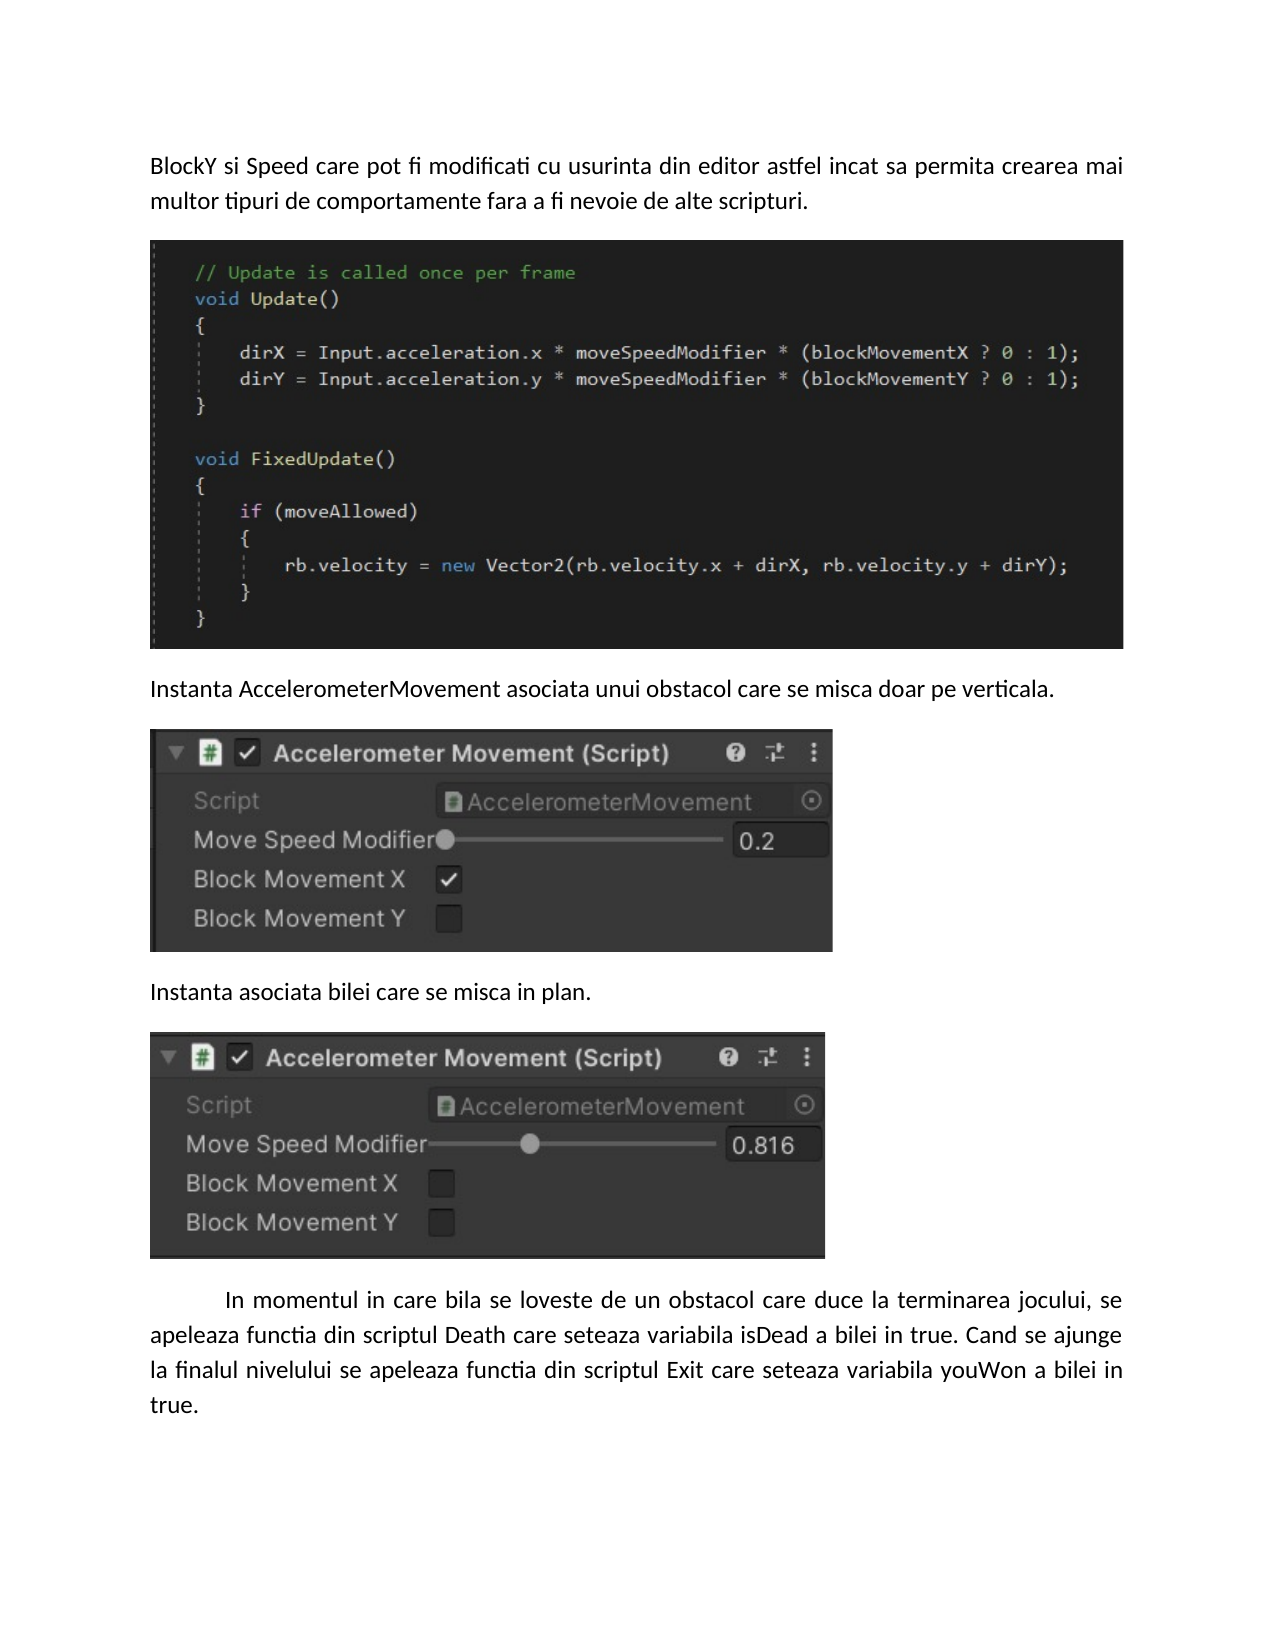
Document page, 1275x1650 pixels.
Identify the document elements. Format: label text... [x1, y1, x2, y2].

text Instanta asociata bilei care se misca in plan. [150, 976, 1125, 1007]
picture [150, 1032, 826, 1259]
picture [150, 729, 833, 952]
picture [150, 240, 1124, 649]
text Instanta AccelerometerMovement asociata unui obstacol care se misca doar pe verticala. [150, 674, 1125, 704]
text In momentul in care bila se loveste de un obstacol care duce la terminarea jocului, se apeleaza functia din scriptul Death care seteaza variabila isDead a bilei in true. Cand se ajunge la finalul nivelului se apeleaza functia din scriptul Exit care seteaza variabila youWon a bilei in true. [150, 1284, 1125, 1419]
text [150, 150, 1125, 216]
